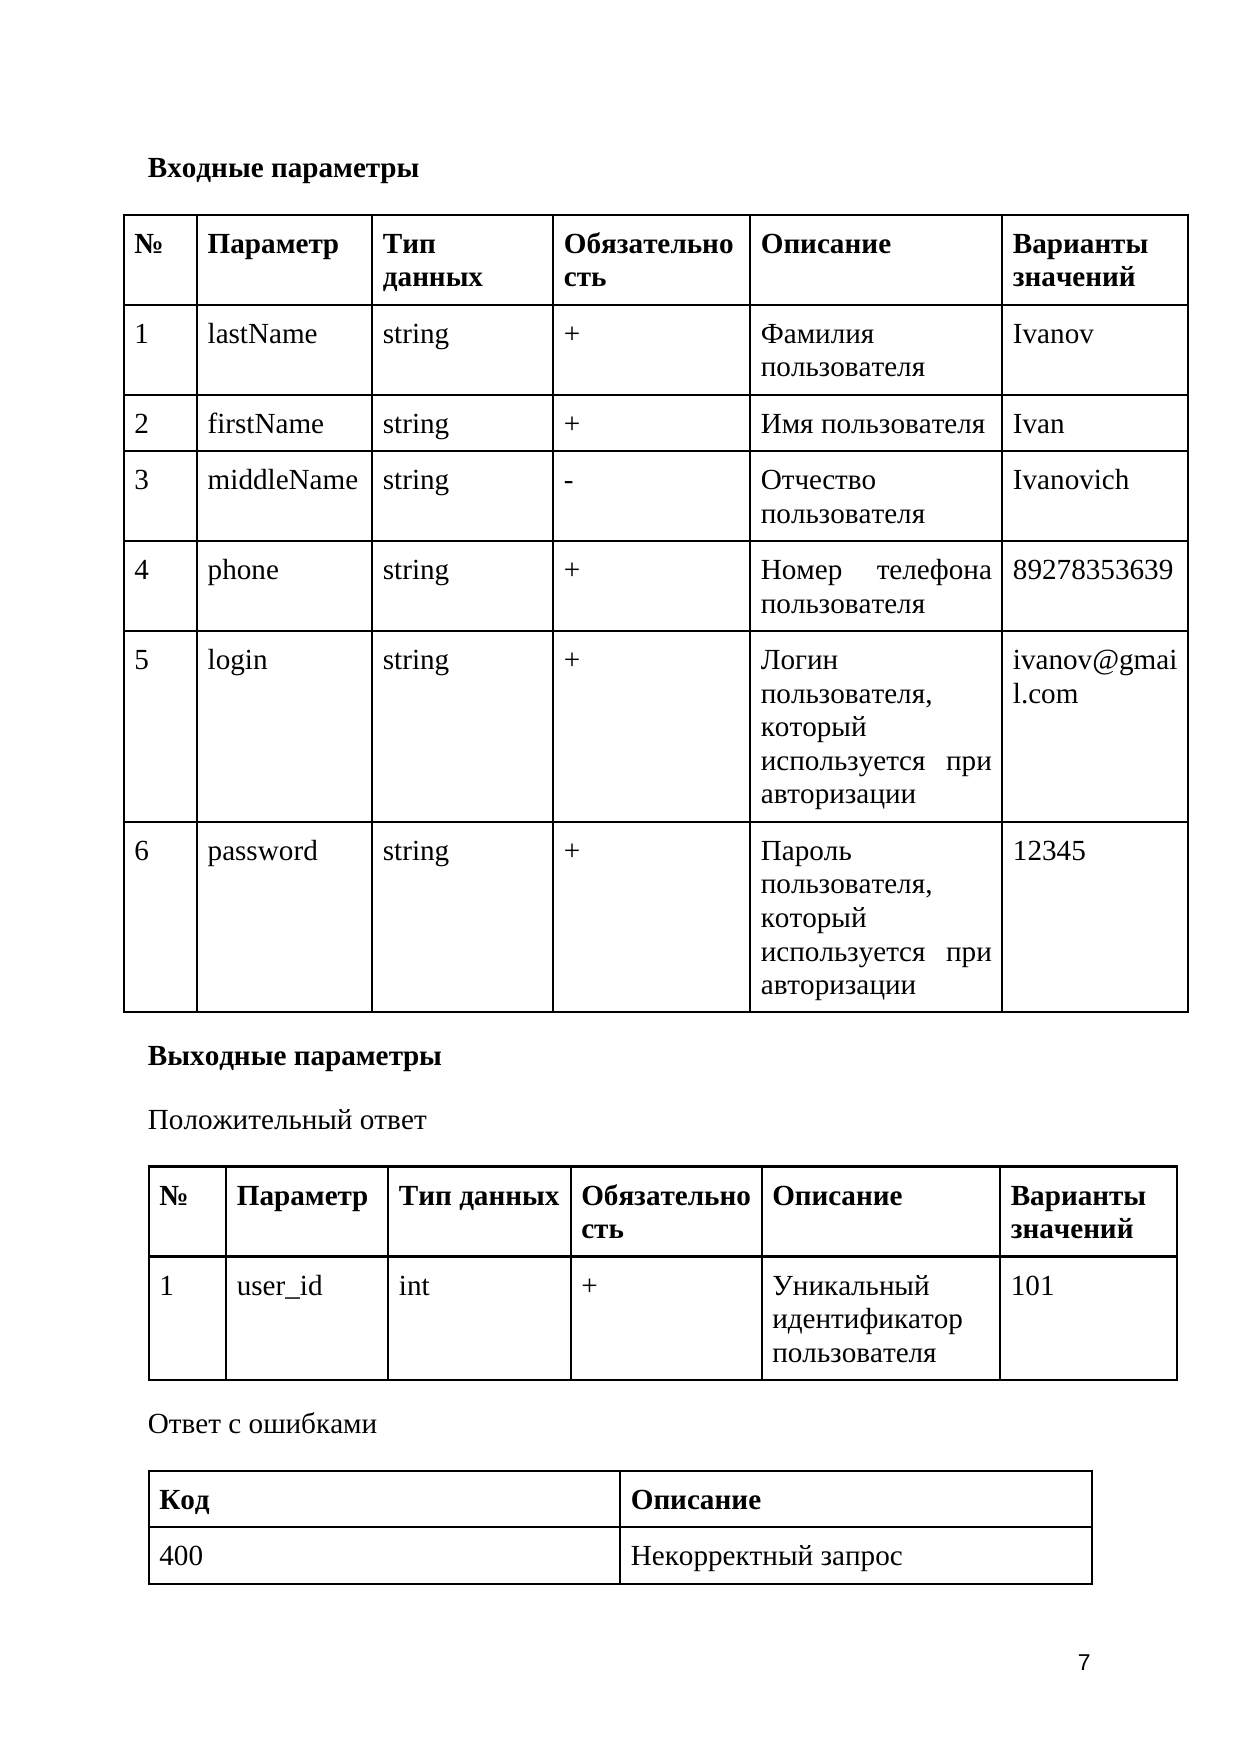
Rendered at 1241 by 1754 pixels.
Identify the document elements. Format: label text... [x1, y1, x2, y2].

table_cell Номер телефона пользователя [751, 542, 1001, 630]
table_cell firstName [198, 396, 371, 450]
table_cell Имя пользователя [751, 396, 1001, 450]
table_cell 1 [125, 306, 196, 393]
table_cell 1 [150, 1258, 225, 1379]
table_cell + [554, 396, 749, 450]
table_cell string [373, 452, 552, 540]
table_header Варианты значений [1003, 216, 1187, 303]
table_cell 89278353639 [1003, 542, 1187, 630]
table_header № [150, 1168, 225, 1255]
table_cell 4 [125, 542, 196, 630]
table_cell lastName [198, 306, 371, 393]
table_header Описание [621, 1472, 1091, 1526]
table_header № [125, 216, 196, 303]
table_cell Ivan [1003, 396, 1187, 450]
table_header Параметр [227, 1168, 387, 1255]
table_cell 101 [1001, 1258, 1176, 1379]
table_cell - [554, 452, 749, 540]
table_cell int [389, 1258, 570, 1379]
table_header Тип данных [389, 1168, 570, 1255]
table_cell 12345 [1003, 823, 1187, 1011]
table_cell Уникальный идентификатор пользователя [763, 1258, 999, 1379]
table_cell string [373, 542, 552, 630]
table_header Обязательность [554, 216, 749, 303]
table_cell Логин пользователя, который используется при авторизации [751, 632, 1001, 821]
table_cell 5 [125, 632, 196, 821]
text Ответ с ошибками [148, 1406, 1090, 1439]
text Входные параметры [148, 150, 1090, 183]
table_cell login [198, 632, 371, 821]
table_cell 2 [125, 396, 196, 450]
table_header Параметр [198, 216, 371, 303]
table_cell Пароль пользователя, который используется при авторизации [751, 823, 1001, 1011]
table_cell 6 [125, 823, 196, 1011]
table_cell + [572, 1258, 761, 1379]
table_cell string [373, 823, 552, 1011]
table_cell + [554, 632, 749, 821]
table_header Тип данных [373, 216, 552, 303]
table_header Код [150, 1472, 619, 1526]
text Положительный ответ [148, 1102, 1090, 1135]
table_cell user_id [227, 1258, 387, 1379]
table_cell string [373, 396, 552, 450]
table_cell phone [198, 542, 371, 630]
table_cell Ivanov [1003, 306, 1187, 393]
table_cell + [554, 823, 749, 1011]
table_cell string [373, 632, 552, 821]
text Выходные параметры [148, 1038, 1090, 1072]
table_cell + [554, 306, 749, 393]
table_cell Отчество пользователя [751, 452, 1001, 540]
table_cell string [373, 306, 552, 393]
table_cell Ivanovich [1003, 452, 1187, 540]
table_header Обязательность [572, 1168, 761, 1255]
table_header Варианты значений [1001, 1168, 1176, 1255]
table_header Описание [763, 1168, 999, 1255]
table_cell + [554, 542, 749, 630]
table_cell Некорректный запрос [621, 1528, 1091, 1582]
table_cell 400 [150, 1528, 619, 1582]
table_header Описание [751, 216, 1001, 303]
table_cell Фамилия пользователя [751, 306, 1001, 393]
table_cell ivanov@gmail.com [1003, 632, 1187, 821]
table_cell middleName [198, 452, 371, 540]
table_cell password [198, 823, 371, 1011]
table_cell 3 [125, 452, 196, 540]
